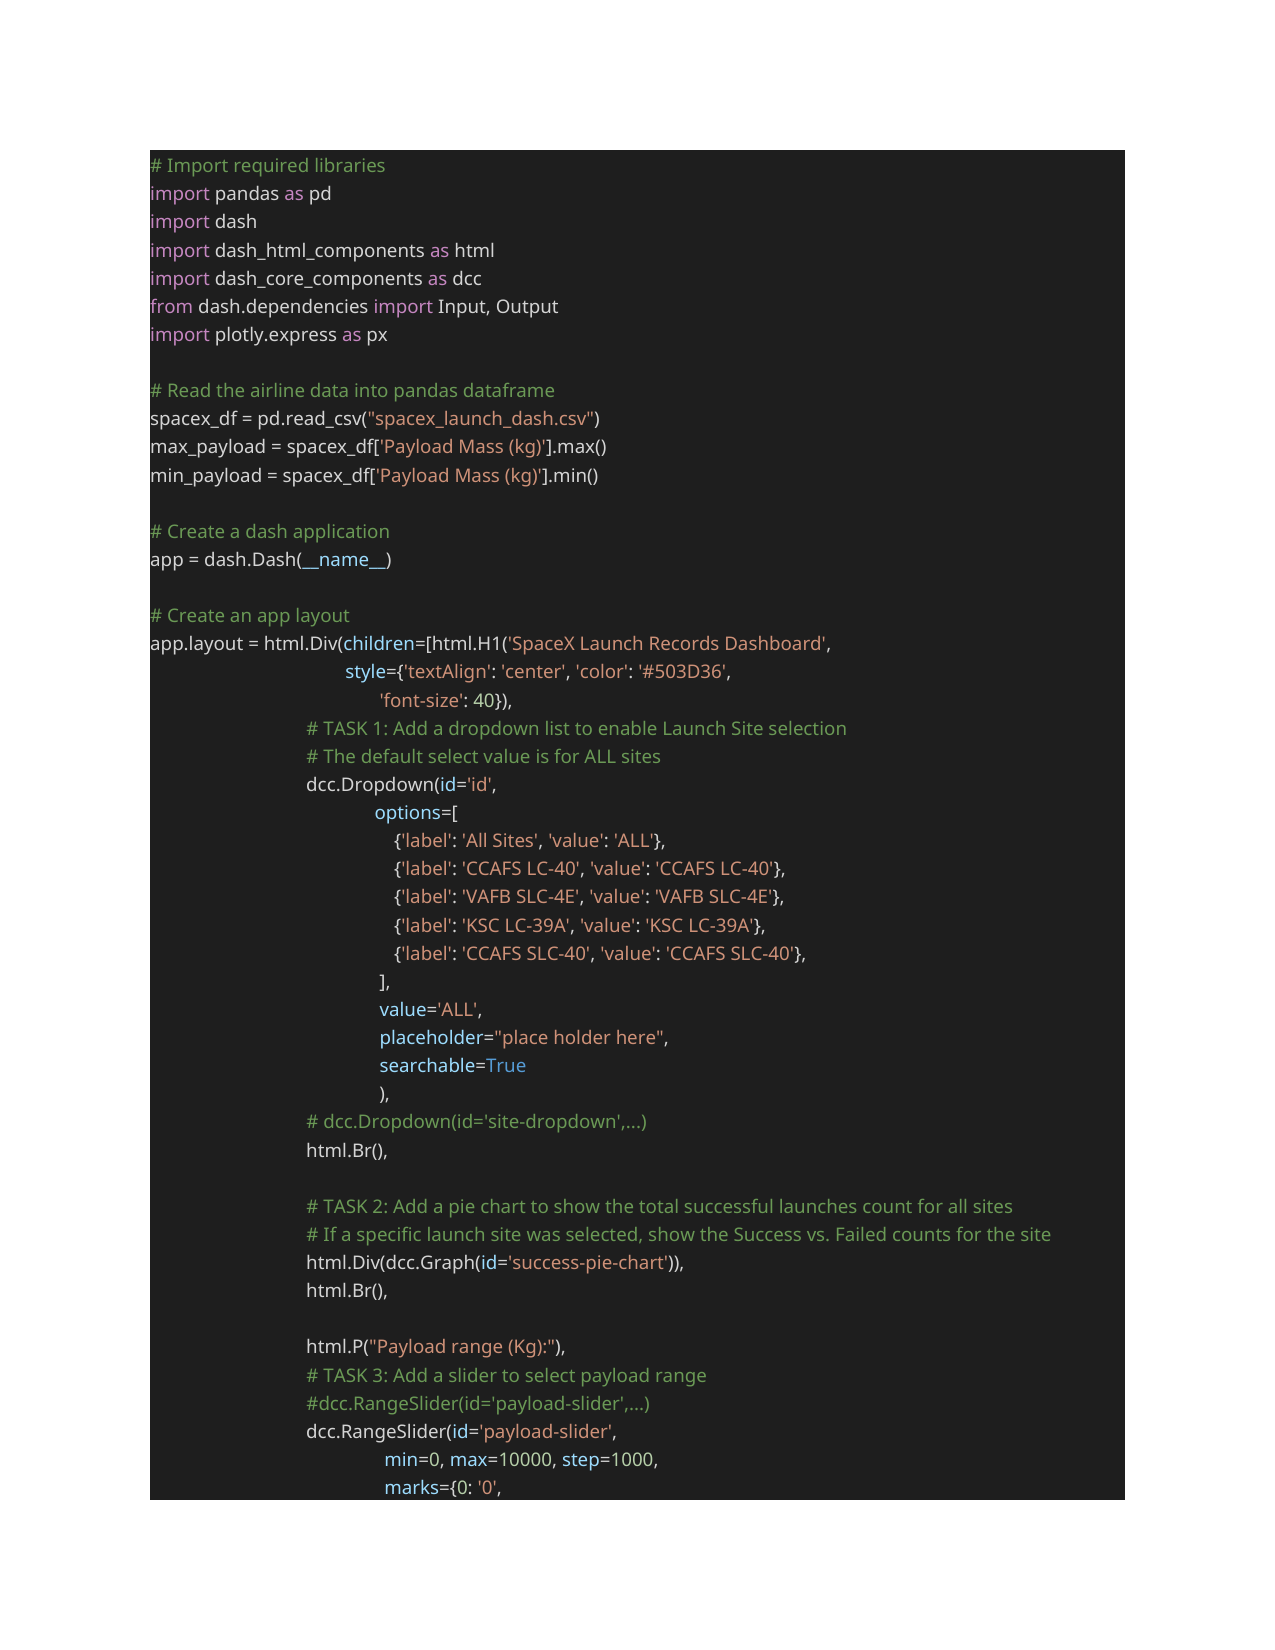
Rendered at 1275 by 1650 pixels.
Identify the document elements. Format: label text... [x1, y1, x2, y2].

text from dash.dependencies import Input, Output [150, 291, 1125, 319]
text import pandas as pd [150, 178, 1125, 206]
text min=0, max=10000, step=1000, [150, 1444, 1125, 1472]
text html.Div(dcc.Graph(id='success-pie-chart')), [150, 1247, 1125, 1275]
text app.layout = html.Div(children=[html.H1('SpaceX Launch Records Dashboard', [150, 628, 1125, 656]
text # Create a dash application [150, 516, 1125, 544]
text style={'textAlign': 'center', 'color': '#503D36', [150, 656, 1125, 684]
text # If a specific launch site was selected, show the Success vs. Failed counts for the site [150, 1219, 1125, 1247]
text # The default select value is for ALL sites [150, 741, 1125, 769]
text 'font-size': 40}), [150, 684, 1125, 712]
text {'label': 'VAFB SLC-4E', 'value': 'VAFB SLC-4E'}, [150, 881, 1125, 909]
text # Create an app layout [150, 600, 1125, 628]
text # dcc.Dropdown(id='site-dropdown',...) [150, 1106, 1125, 1134]
text import dash [150, 206, 1125, 234]
text {'label': 'CCAFS LC-40', 'value': 'CCAFS LC-40'}, [150, 853, 1125, 881]
text ], [150, 966, 1125, 994]
text # Import required libraries [150, 150, 1125, 178]
text html.Br(), [150, 1134, 1125, 1162]
text min_payload = spacex_df['Payload Mass (kg)'].min() [150, 459, 1125, 487]
text ), [150, 1078, 1125, 1106]
text # TASK 2: Add a pie chart to show the total successful launches count for all sites [150, 1191, 1125, 1219]
text value='ALL', [150, 994, 1125, 1022]
text # Read the airline data into pandas dataframe [150, 375, 1125, 403]
text dcc.Dropdown(id='id', [150, 769, 1125, 797]
text {'label': 'CCAFS SLC-40', 'value': 'CCAFS SLC-40'}, [150, 937, 1125, 966]
text options=[ [150, 797, 1125, 825]
text dcc.RangeSlider(id='payload-slider', [150, 1416, 1125, 1444]
text import plotly.express as px [150, 319, 1125, 347]
text searchable=True [150, 1050, 1125, 1078]
text # TASK 1: Add a dropdown list to enable Launch Site selection [150, 712, 1125, 741]
text #dcc.RangeSlider(id='payload-slider',...) [150, 1387, 1125, 1416]
text html.Br(), [150, 1275, 1125, 1303]
text app = dash.Dash(__name__) [150, 544, 1125, 572]
text html.P("Payload range (Kg):"), [150, 1331, 1125, 1359]
text max_payload = spacex_df['Payload Mass (kg)'].max() [150, 431, 1125, 459]
text spacex_df = pd.read_csv("spacex_launch_dash.csv") [150, 403, 1125, 431]
text import dash_core_components as dcc [150, 262, 1125, 291]
text import dash_html_components as html [150, 234, 1125, 262]
text placeholder="place holder here", [150, 1022, 1125, 1050]
text {'label': 'All Sites', 'value': 'ALL'}, [150, 825, 1125, 853]
text marks={0: '0', [150, 1472, 1125, 1500]
text {'label': 'KSC LC-39A', 'value': 'KSC LC-39A'}, [150, 909, 1125, 937]
text # TASK 3: Add a slider to select payload range [150, 1359, 1125, 1387]
